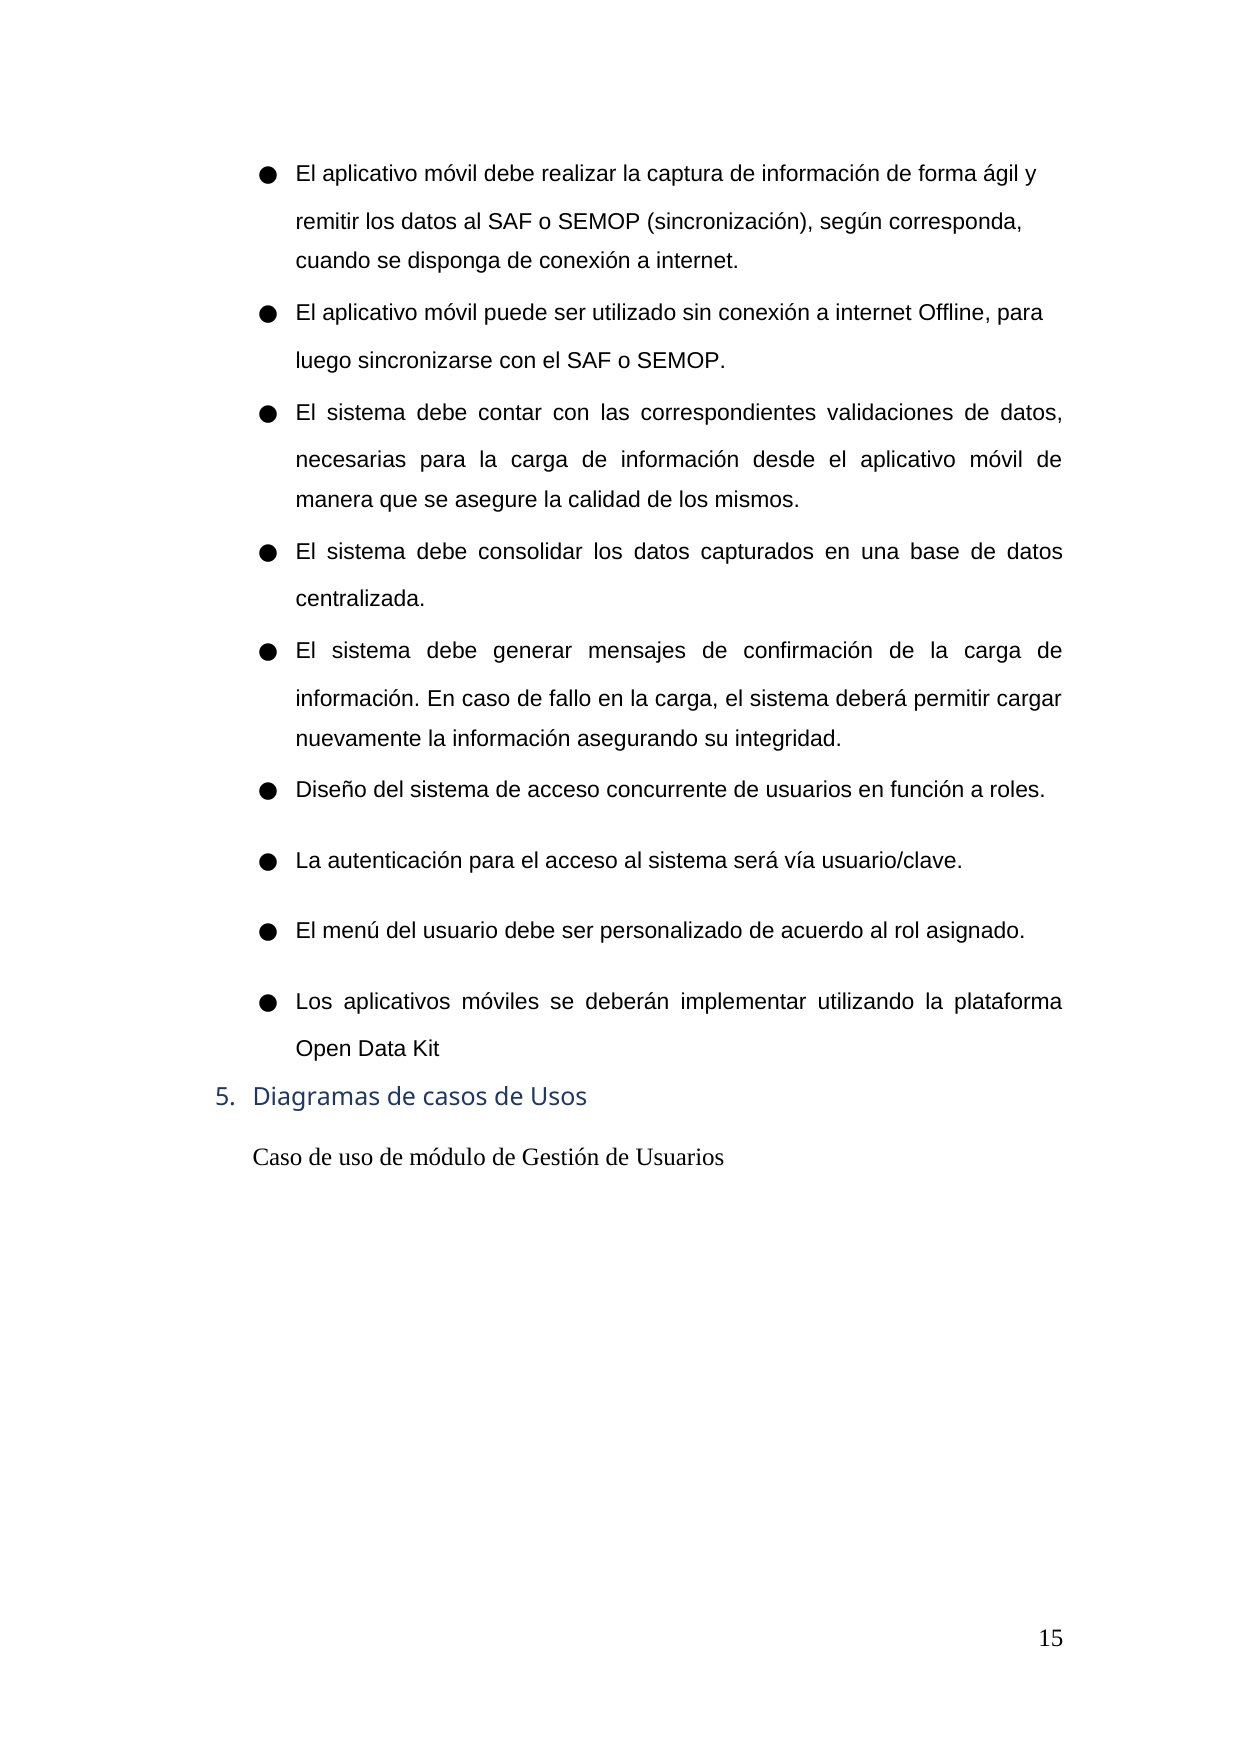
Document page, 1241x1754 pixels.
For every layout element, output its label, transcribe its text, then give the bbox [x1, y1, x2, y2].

list La autenticación para el acceso al sistema será vía usuario/clave. [258, 834, 1063, 881]
list El aplicativo móvil puede ser utilizado sin conexión a internet Offline, para luego sincronizarse con el SAF o SEMOP. [258, 287, 1063, 373]
list Los aplicativos móviles se deberán implementar utilizando la plataforma Open Data Kit [258, 975, 1063, 1062]
list El sistema debe consolidar los datos capturados en una base de datos centralizada. [258, 525, 1063, 612]
subtitle Diagramas de casos de Usos [215, 1079, 1063, 1113]
list El sistema debe generar mensajes de confirmación de la carga de información. En caso de fallo en la carga, el sistema deberá permitir cargar nuevamente la información asegurando su integridad. [258, 625, 1063, 751]
list Diseño del sistema de acceso concurrente de usuarios en función a roles. [258, 764, 1063, 811]
list El sistema debe contar con las correspondientes validaciones de datos, necesarias para la carga de información desde el aplicativo móvil de manera que se asegure la calidad de los mismos. [258, 386, 1063, 512]
text Caso de uso de módulo de Gestión de Usuarios [252, 1142, 1063, 1171]
list El menú del usuario debe ser personalizado de acuerdo al rol asignado. [258, 905, 1063, 952]
list El aplicativo móvil debe realizar la captura de información de forma ágil y remitir los datos al SAF o SEMOP (sincronización), según corresponda, cuando se disponga de conexión a internet. [258, 148, 1063, 273]
